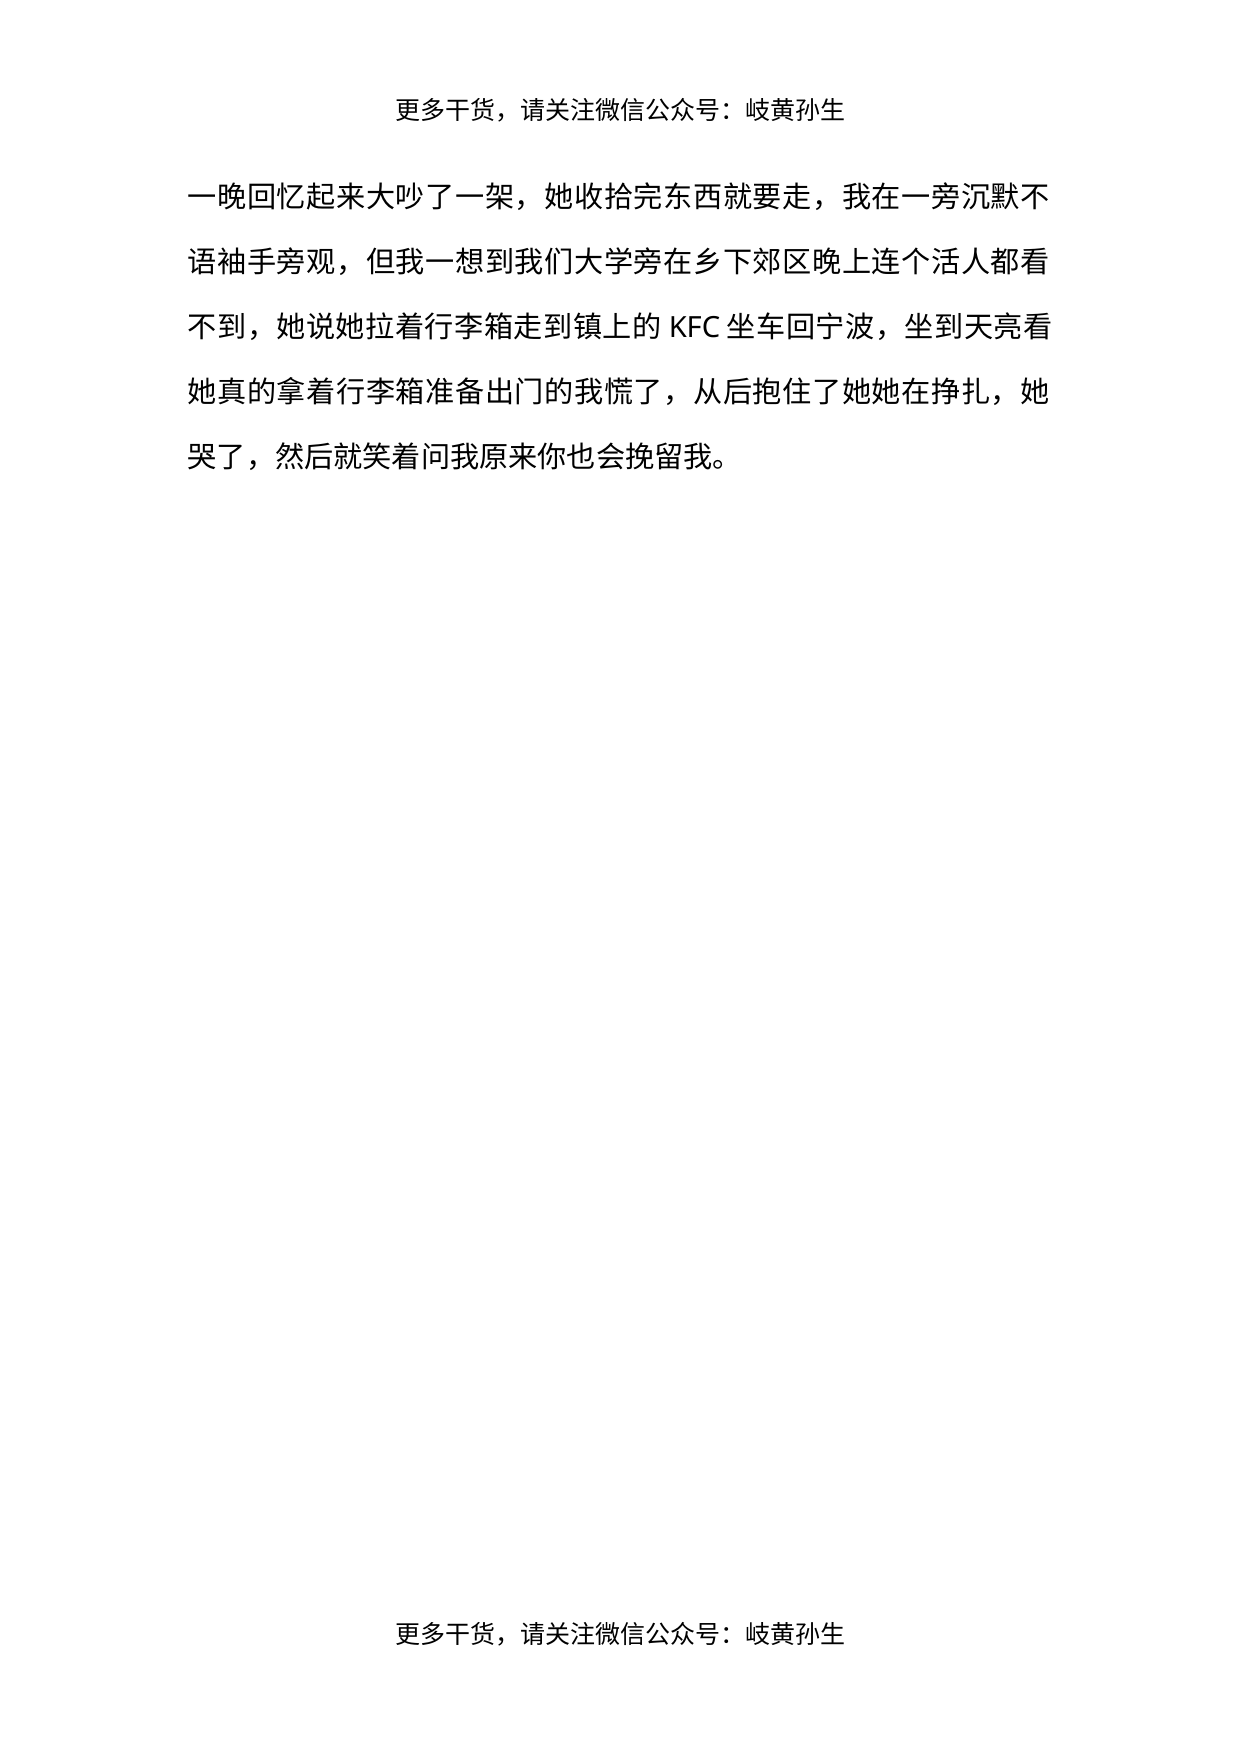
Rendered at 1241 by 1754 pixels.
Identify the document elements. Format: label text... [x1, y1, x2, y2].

text 一晚回忆起来大吵了一架，她收拾完东西就要走，我在一旁沉默不语袖手旁观，但我一想到我们大学旁在乡下郊区晚上连个活人都看不到，她说她拉着行李箱走到镇上的KFC坐车回宁波，坐到天亮看她真的拿着行李箱准备出门的我慌了，从后抱住了她她在挣扎，她哭了，然后就笑着问我原来你也会挽留我。 [187, 162, 1053, 487]
